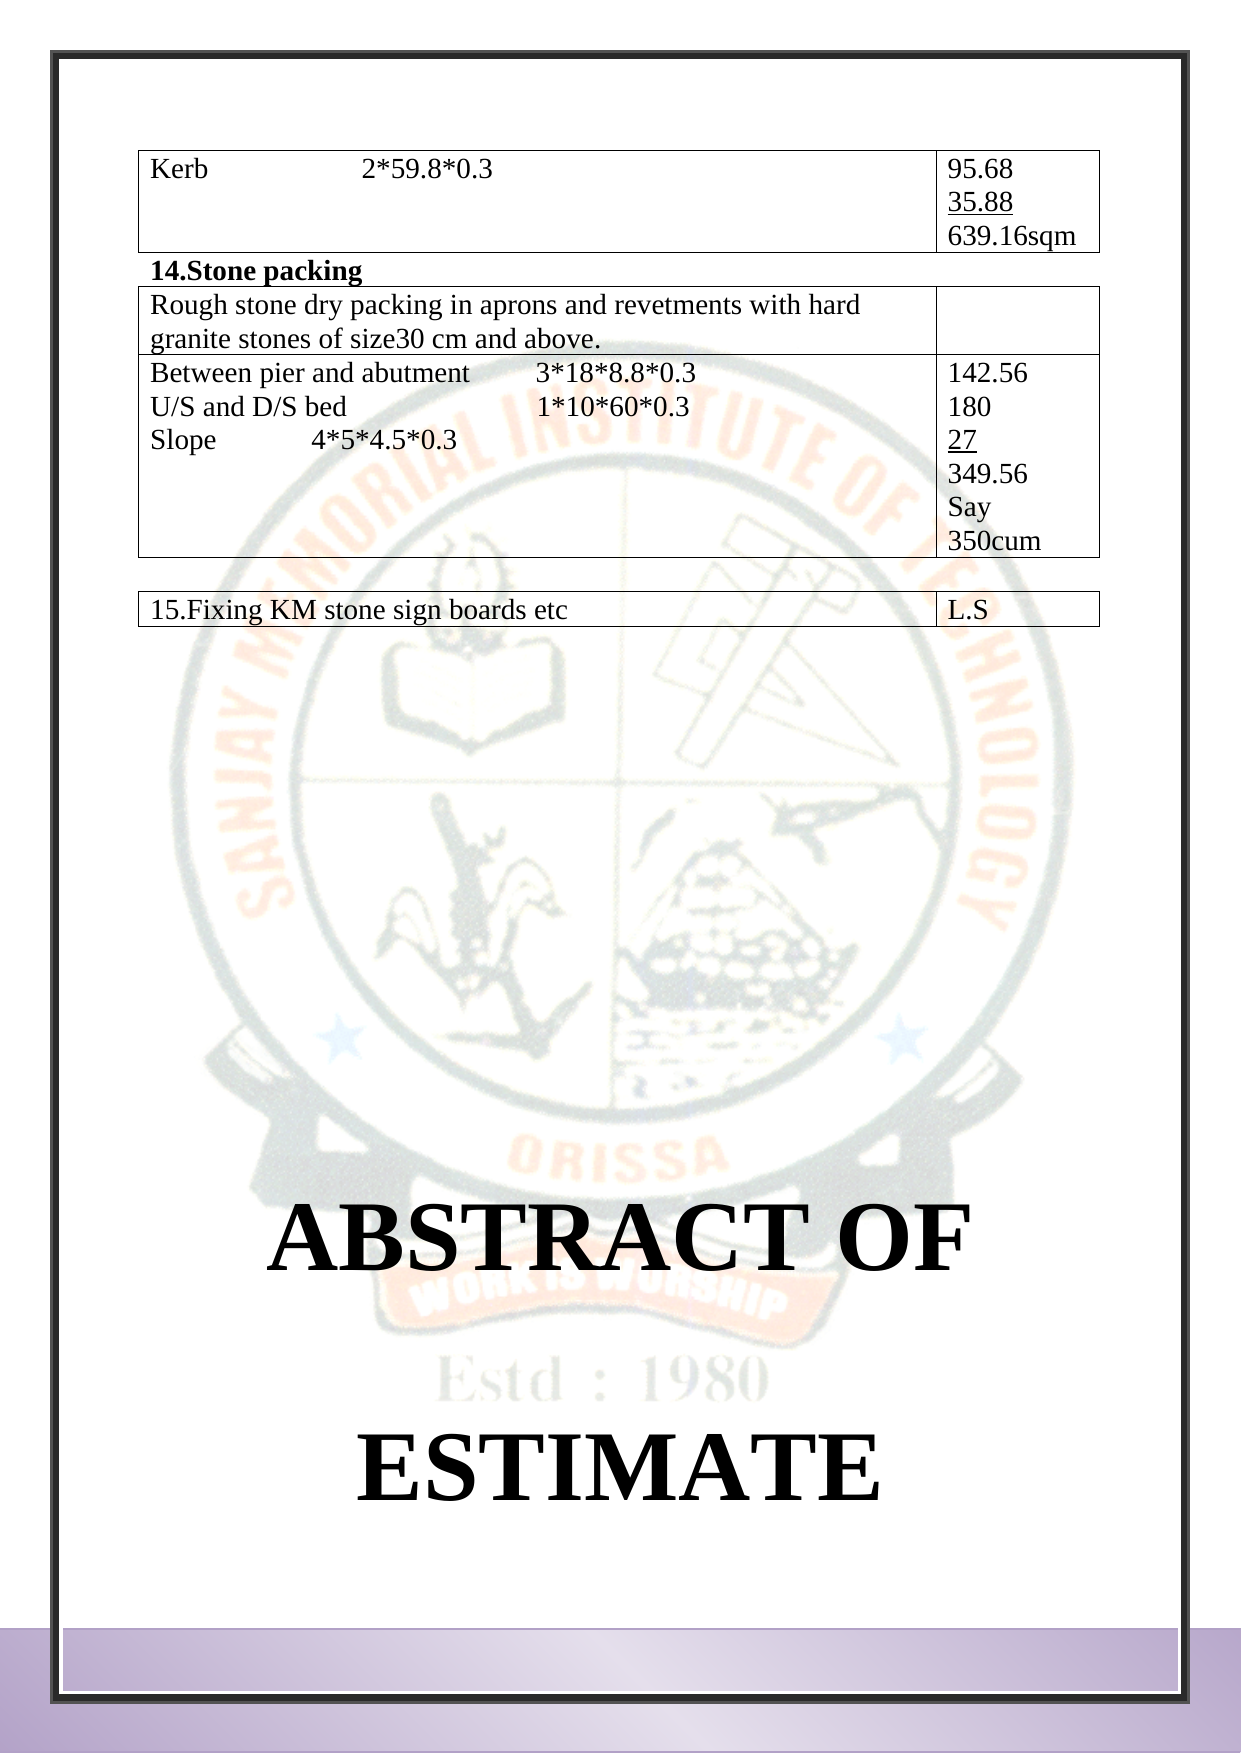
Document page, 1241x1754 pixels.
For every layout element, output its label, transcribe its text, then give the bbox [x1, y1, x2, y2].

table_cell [937, 151, 1099, 252]
text ABSTRACT OF ESTIMATE [150, 1177, 1090, 1522]
table_cell [937, 287, 1099, 354]
table_cell 15.Fixing KM stone sign boards etc [139, 592, 936, 626]
table_cell 142.56 180 27 349.56 Say 350cum [937, 355, 1099, 557]
table_cell [139, 558, 1099, 591]
table_cell Between pier and abutment 3*18*8.8*0.3 U/S and D/S bed 1*10*60*0.3 Slope 4*5*4.5*0.3 [139, 355, 936, 557]
table_cell 14.Stone packing [139, 253, 1099, 286]
table_cell L.S [937, 592, 1099, 626]
table_cell Rough stone dry packing in aprons and revetments with hard granite stones of size30 cm and above. [139, 287, 936, 354]
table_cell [139, 151, 936, 252]
